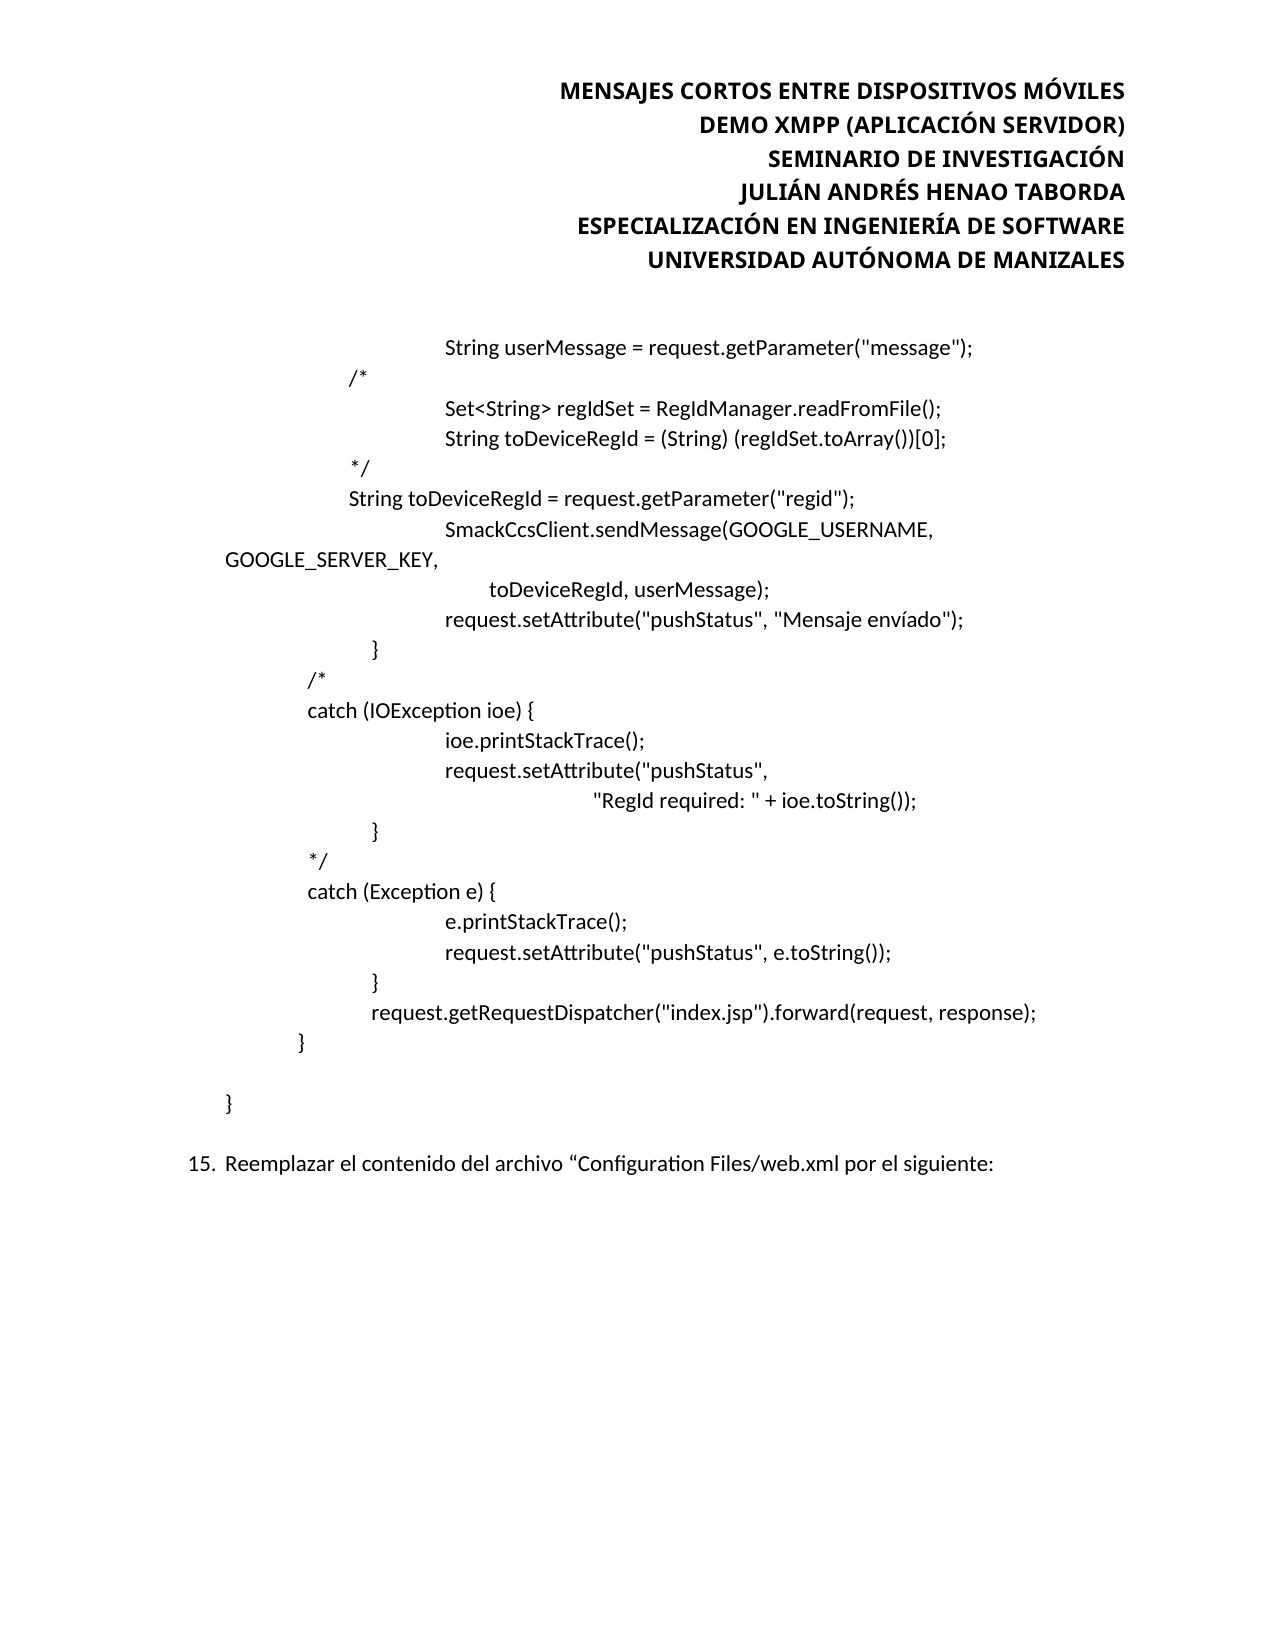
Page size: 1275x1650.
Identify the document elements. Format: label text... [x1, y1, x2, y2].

list } [225, 968, 1125, 996]
list } [225, 817, 1125, 845]
list } [225, 636, 1125, 664]
list toDeviceRegId, userMessage); [225, 575, 1125, 603]
list Reemplazar el contenido del archivo “Configuration Files/web.xml por el siguiente: [187, 1149, 1125, 1177]
list request.setAttribute("pushStatus", [225, 756, 1125, 784]
list */ [225, 454, 1125, 482]
list request.setAttribute("pushStatus", "Mensaje envíado"); [225, 605, 1125, 633]
list request.setAttribute("pushStatus", e.toString()); [225, 938, 1125, 966]
list ioe.printStackTrace(); [225, 726, 1125, 754]
list } [225, 1089, 1125, 1117]
list catch (IOException ioe) { [225, 696, 1125, 724]
list "RegId required: " + ioe.toString()); [225, 787, 1125, 815]
list String toDeviceRegId = (String) (regIdSet.toArray())[0]; [225, 424, 1125, 452]
list String toDeviceRegId = request.getParameter("regid"); [225, 484, 1125, 513]
list String userMessage = request.getParameter("message"); [225, 333, 1125, 362]
list catch (Exception e) { [225, 877, 1125, 905]
list request.getRequestDispatcher("index.jsp").forward(request, response); [225, 998, 1125, 1026]
list */ [225, 847, 1125, 875]
list /* [225, 666, 1125, 694]
list e.printStackTrace(); [225, 907, 1125, 936]
list } [225, 1028, 1125, 1056]
list SmackCcsClient.sendMessage(GOOGLE_USERNAME, GOOGLE_SERVER_KEY, [225, 515, 1125, 573]
list Set<String> regIdSet = RegIdManager.readFromFile(); [225, 394, 1125, 422]
list /* [225, 364, 1125, 392]
